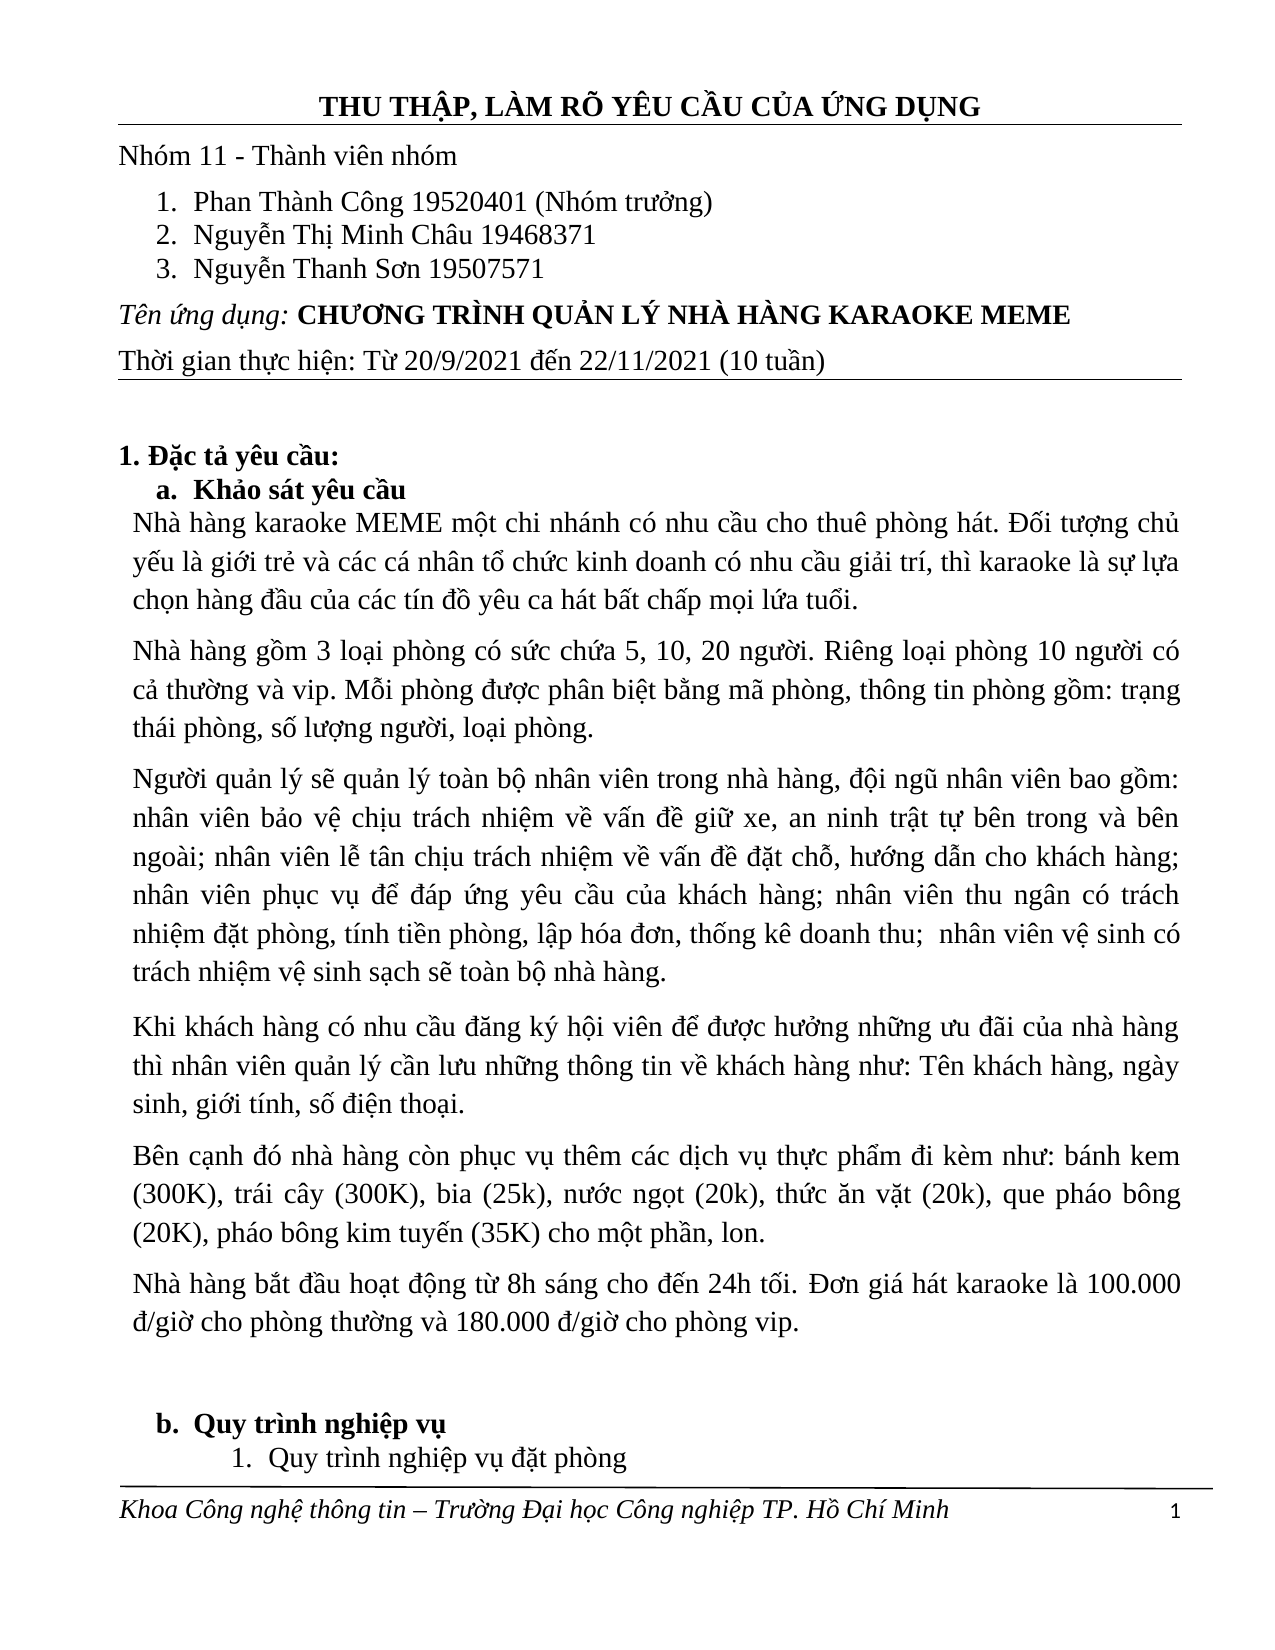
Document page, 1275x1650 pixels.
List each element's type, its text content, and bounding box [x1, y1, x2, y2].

text Nhóm 11 - Thành viên nhóm [118, 138, 1182, 171]
list Khảo sát yêu cầu [156, 472, 1182, 505]
text Nhà hàng gồm 3 loại phòng có sức chứa 5, 10, 20 người. Riêng loại phòng 10 người có cả thường và vip. Mỗi phòng được phân biệt bằng mã phòng, thông tin phòng gồm: trạng thái phòng, số lượng người, loại phòng. [132, 633, 1182, 744]
text Bên cạnh đó nhà hàng còn phục vụ thêm các dịch vụ thực phẩm đi kèm như: bánh kem (300K), trái cây (300K), bia (25k), nước ngọt (20k), thức ăn vặt (20k), que pháo bông (20K), pháo bông kim tuyến (35K) cho một phần, lon. [132, 1138, 1182, 1248]
text Nhà hàng bắt đầu hoạt động từ 8h sáng cho đến 24h tối. Đơn giá hát karaoke là 100.000 đ/giờ cho phòng thường và 180.000 đ/giờ cho phòng vip. [132, 1266, 1182, 1338]
text Người quản lý sẽ quản lý toàn bộ nhân viên trong nhà hàng, đội ngũ nhân viên bao gồm: nhân viên bảo vệ chịu trách nhiệm về vấn đề giữ xe, an ninh trật tự bên trong và bên ngoài; nhân viên lễ tân chịu trách nhiệm về vấn đề đặt chỗ, hướng dẫn cho khách hàng; nhân viên phục vụ để đáp ứng yêu cầu của khách hàng; nhân viên thu ngân có trách nhiệm đặt phòng, tính tiền phòng, lập hóa đơn, thống kê doanh thu; nhân viên vệ sinh có trách nhiệm vệ sinh sạch sẽ toàn bộ nhà hàng. [132, 762, 1182, 988]
text Tên ứng dụng: CHƯƠNG TRÌNH QUẢN LÝ NHÀ HÀNG KARAOKE MEME [118, 297, 1182, 331]
list Đặc tả yêu cầu: [118, 438, 1182, 472]
list Nguyễn Thị Minh Châu 19468371 [156, 217, 1182, 251]
text Nhà hàng karaoke MEME một chi nhánh có nhu cầu cho thuê phòng hát. Đối tượng chủ yếu là giới trẻ và các cá nhân tổ chức kinh doanh có nhu cầu giải trí, thì karaoke là sự lựa chọn hàng đầu của các tín đồ yêu ca hát bất chấp mọi lứa tuổi. [132, 505, 1182, 616]
text Khi khách hàng có nhu cầu đăng ký hội viên để được hưởng những ưu đãi của nhà hàng thì nhân viên quản lý cần lưu những thông tin về khách hàng như: Tên khách hàng, ngày sinh, giới tính, số điện thoại. [132, 1082, 1182, 1120]
list Quy trình nghiệp vụ đặt phòng [231, 1440, 1182, 1473]
list Phan Thành Công 19520401 (Nhóm trưởng) [156, 184, 1182, 217]
text Thời gian thực hiện: Từ 20/9/2021 đến 22/11/2021 (10 tuần) [118, 343, 1182, 379]
list Quy trình nghiệp vụ [156, 1406, 1182, 1440]
text THU THẬP, LÀM RÕ YÊU CẦU CỦA ỨNG DỤNG [118, 89, 1182, 124]
list Nguyễn Thanh Sơn 19507571 [156, 251, 1182, 284]
